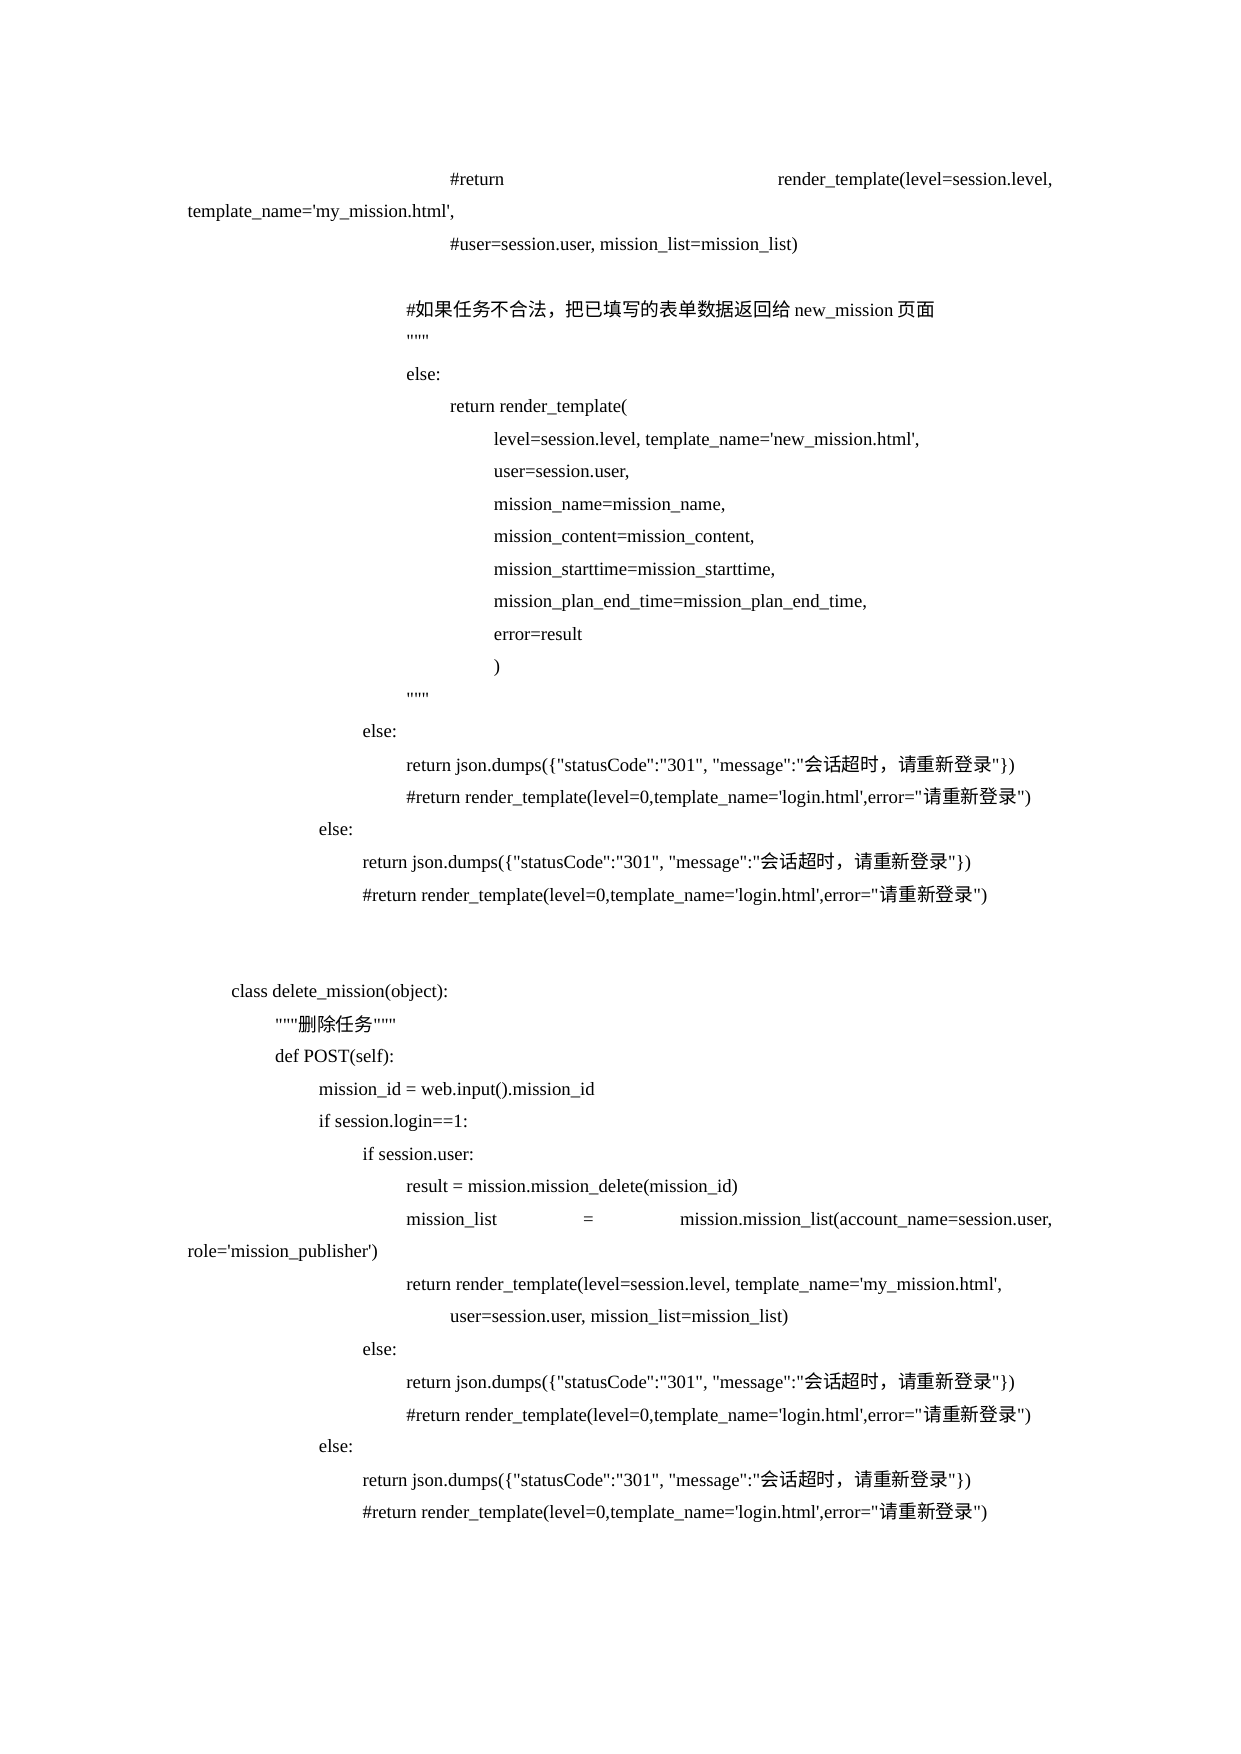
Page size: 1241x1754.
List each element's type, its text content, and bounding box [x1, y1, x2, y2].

text mission_id = web.input().mission_id [187, 1072, 1053, 1104]
text #return render_template(level=0,template_name='login.html',error="请重新登录") [187, 779, 1053, 812]
text #如果任务不合法，把已填写的表单数据返回给new_mission页面 [187, 292, 1053, 324]
text user=session.user, mission_list=mission_list) [187, 1299, 1053, 1332]
text mission_name=mission_name, [187, 487, 1053, 519]
text #return render_template(level=0,template_name='login.html',error="请重新登录") [187, 1494, 1053, 1527]
text else: [187, 714, 1053, 747]
text if session.user: [187, 1137, 1053, 1169]
text return json.dumps({"statusCode":"301", "message":"会话超时，请重新登录"}) [187, 747, 1053, 779]
text """删除任务""" [187, 1007, 1053, 1039]
text result = mission.mission_delete(mission_id) [187, 1169, 1053, 1202]
text #return render_template(level=0,template_name='login.html',error="请重新登录") [187, 1397, 1053, 1429]
text """ [187, 324, 1053, 357]
text level=session.level, template_name='new_mission.html', [187, 422, 1053, 454]
text user=session.user, [187, 454, 1053, 487]
text class delete_mission(object): [187, 974, 1053, 1007]
text mission_list = mission.mission_list(account_name=session.user, role='mission_publisher') [187, 1202, 1053, 1267]
text return json.dumps({"statusCode":"301", "message":"会话超时，请重新登录"}) [187, 1462, 1053, 1494]
text mission_content=mission_content, [187, 519, 1053, 552]
text else: [187, 812, 1053, 844]
text #return render_template(level=0,template_name='login.html',error="请重新登录") [187, 877, 1053, 909]
text mission_plan_end_time=mission_plan_end_time, [187, 584, 1053, 617]
text return json.dumps({"statusCode":"301", "message":"会话超时，请重新登录"}) [187, 844, 1053, 877]
text return render_template(level=session.level, template_name='my_mission.html', [187, 1267, 1053, 1299]
text error=result [187, 617, 1053, 649]
text """ [187, 682, 1053, 714]
text ) [187, 649, 1053, 682]
text #user=session.user, mission_list=mission_list) [187, 227, 1053, 259]
text mission_starttime=mission_starttime, [187, 552, 1053, 584]
text if session.login==1: [187, 1104, 1053, 1137]
text else: [187, 357, 1053, 389]
text return json.dumps({"statusCode":"301", "message":"会话超时，请重新登录"}) [187, 1364, 1053, 1397]
text else: [187, 1332, 1053, 1364]
text #return render_template(level=session.level, template_name='my_mission.html', [187, 162, 1053, 227]
text else: [187, 1429, 1053, 1462]
text return render_template( [187, 389, 1053, 422]
text def POST(self): [187, 1039, 1053, 1072]
